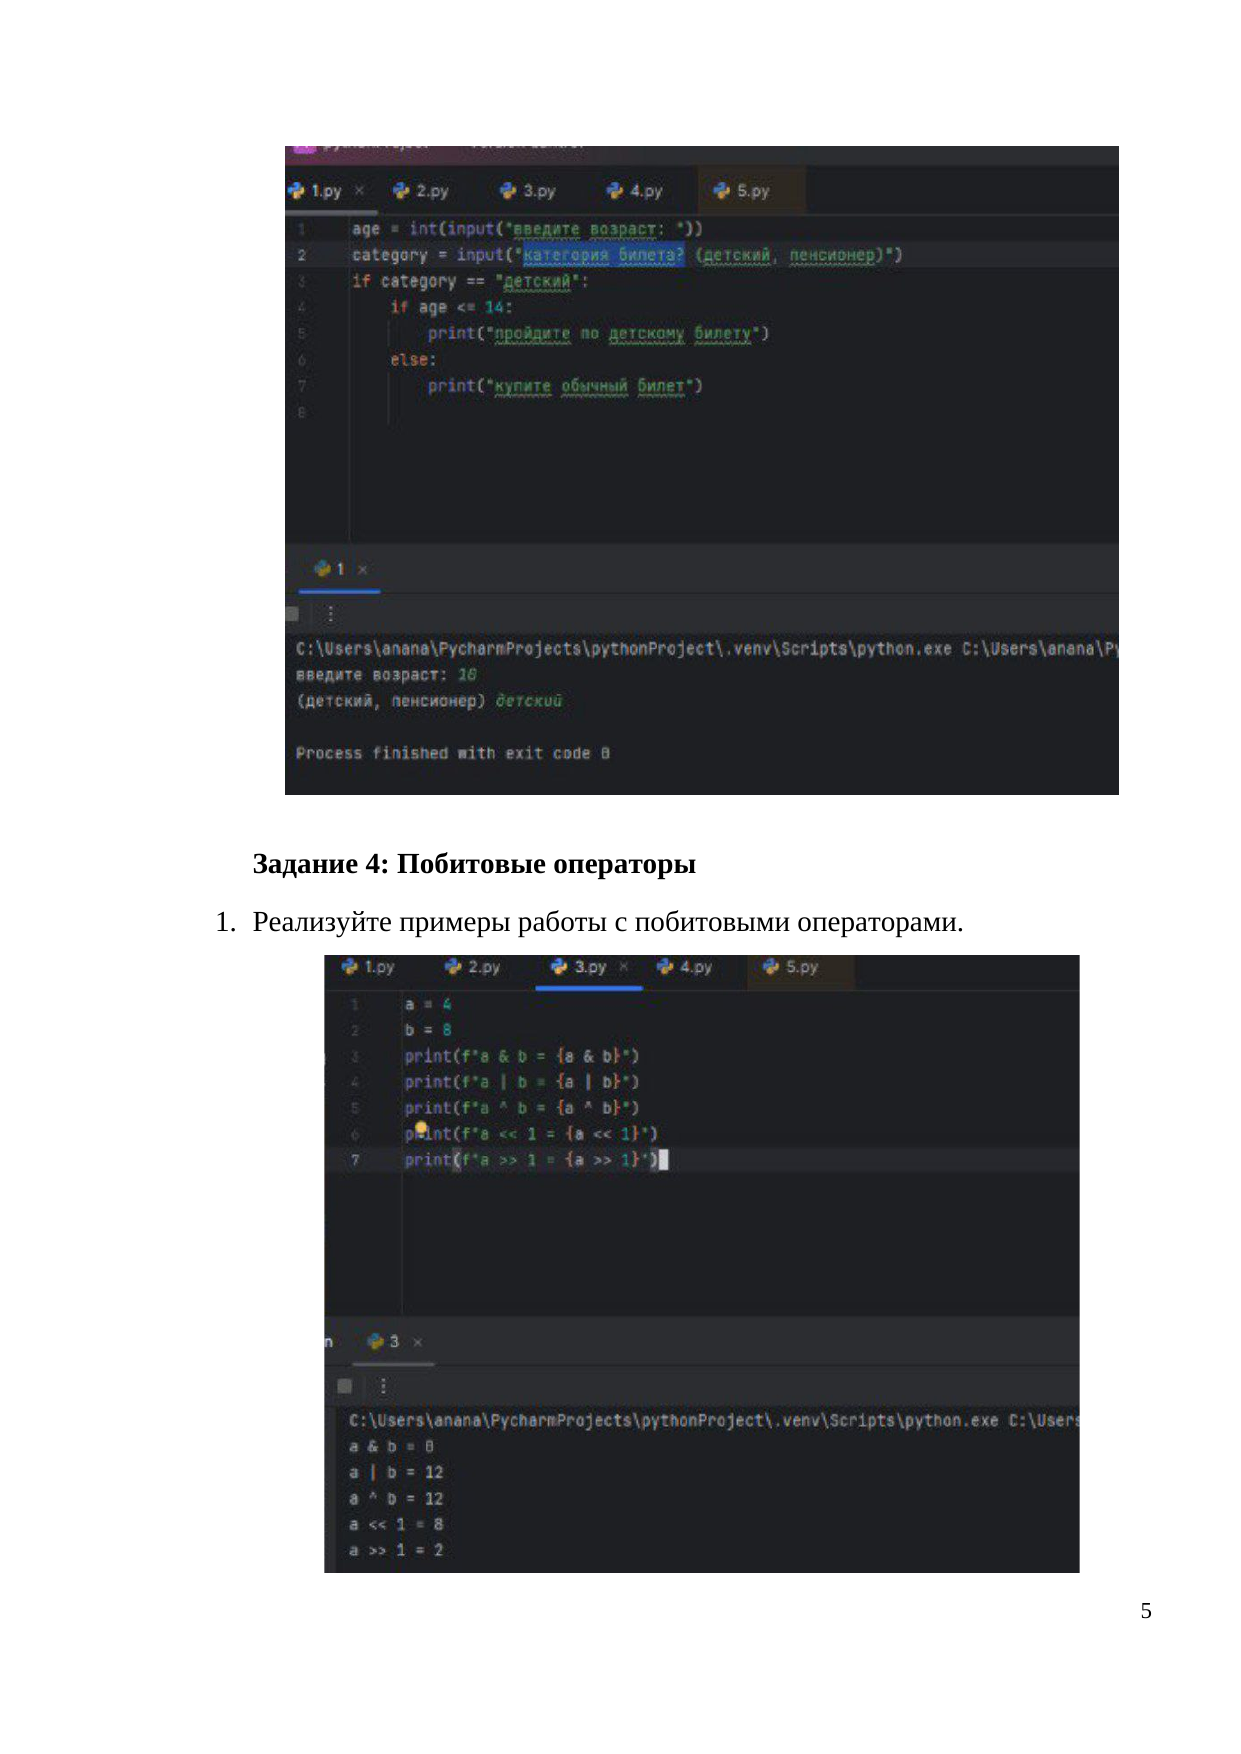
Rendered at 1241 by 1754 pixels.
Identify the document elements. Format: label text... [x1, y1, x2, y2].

picture [324, 955, 1080, 1573]
subtitle Задание 4: Побитовые операторы [177, 846, 1152, 879]
picture [285, 146, 1119, 795]
list Реализуйте примеры работы с побитовыми операторами. [215, 904, 1152, 938]
